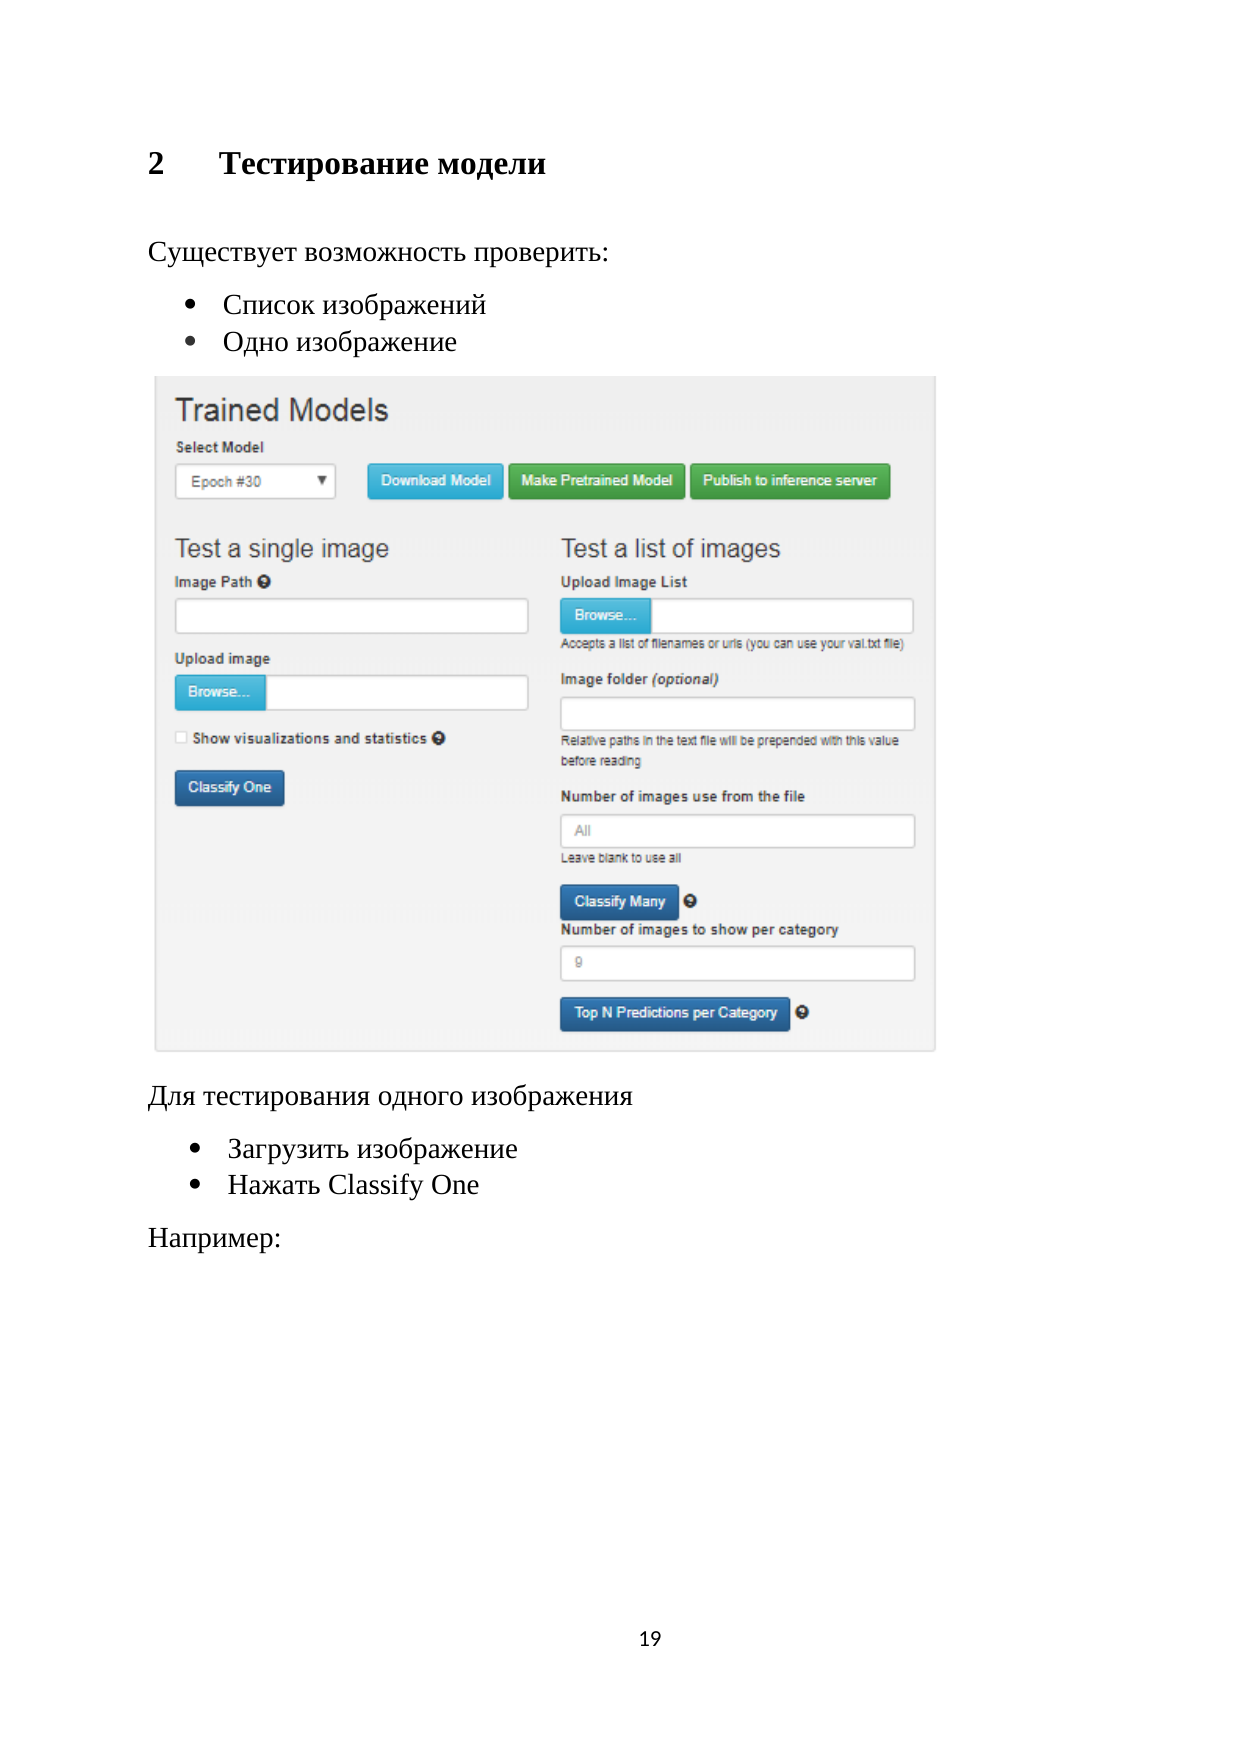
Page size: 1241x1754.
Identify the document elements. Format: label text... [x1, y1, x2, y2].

picture [147, 376, 943, 1060]
text Для тестирования одного изображения [148, 1078, 1152, 1112]
list Одно изображение [185, 324, 1152, 357]
list Загрузить изображение [190, 1131, 1152, 1165]
text Существует возможность проверить: [148, 234, 1152, 268]
list Список изображений [185, 287, 1152, 321]
list Нажать Classify One [190, 1167, 1152, 1201]
subtitle Тестирование модели [148, 143, 1152, 181]
text Например: [148, 1220, 1152, 1254]
